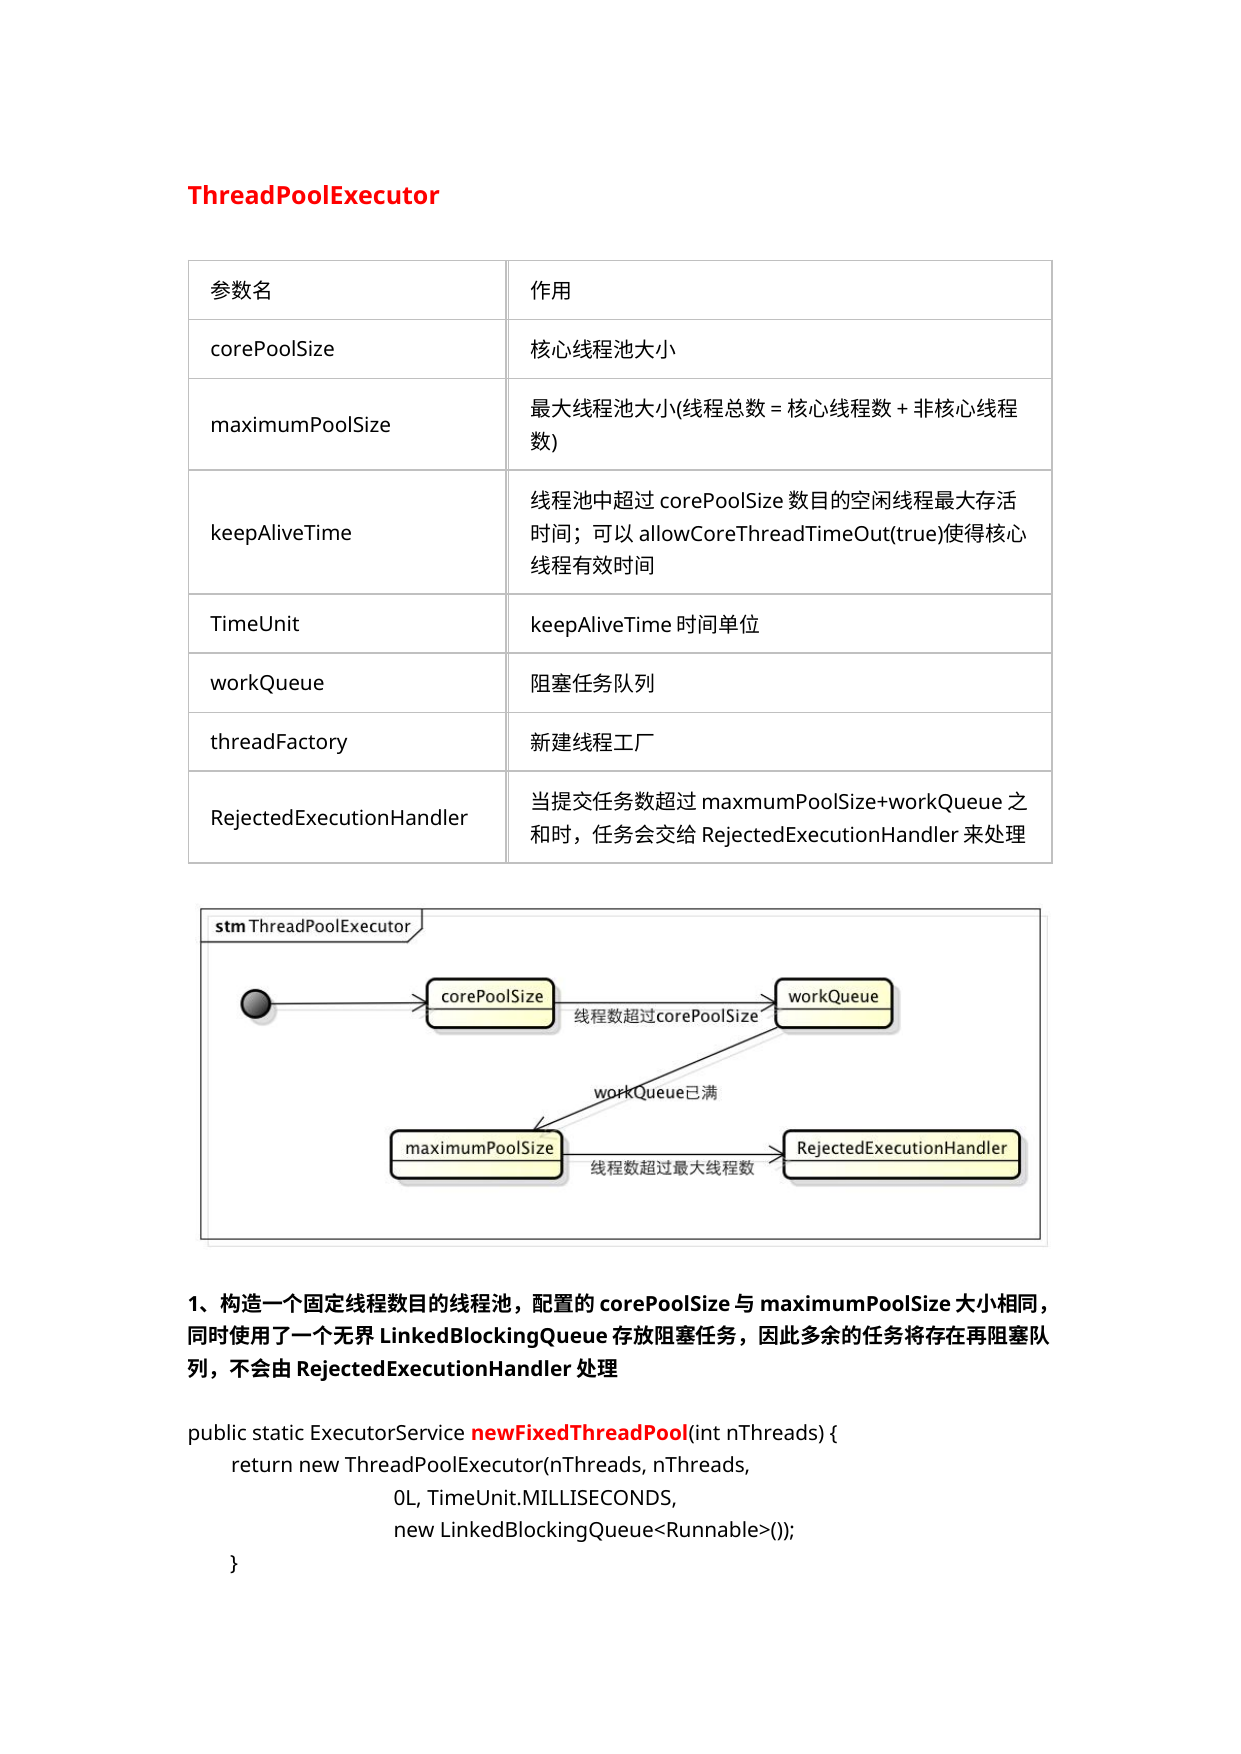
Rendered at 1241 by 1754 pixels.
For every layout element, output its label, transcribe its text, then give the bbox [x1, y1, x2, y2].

text ThreadPoolExecutor [187, 162, 1053, 227]
text public static ExecutorService newFixedThreadPool(int nThreads) { [187, 1416, 1053, 1448]
table_cell maximumPoolSize [189, 379, 505, 469]
table_cell corePoolSize [189, 320, 505, 378]
table_header 参数名 [189, 261, 505, 318]
table_cell RejectedExecutionHandler [189, 772, 505, 862]
table_cell keepAliveTime [189, 471, 505, 593]
table_cell 新建线程工厂 [509, 713, 1051, 770]
table_cell 最大线程池大小(线程总数 = 核心线程数 + 非核心线程数) [509, 379, 1051, 469]
table_cell 当提交任务数超过maxmumPoolSize+workQueue之和时，任务会交给RejectedExecutionHandler来处理 [509, 772, 1051, 862]
table_header 作用 [509, 261, 1051, 318]
picture [187, 896, 1053, 1252]
table_cell workQueue [189, 654, 505, 711]
table_cell 阻塞任务队列 [509, 654, 1051, 711]
text new LinkedBlockingQueue<Runnable>()); [187, 1513, 1053, 1546]
table_cell threadFactory [189, 713, 505, 770]
table_cell keepAliveTime时间单位 [509, 595, 1051, 652]
text return new ThreadPoolExecutor(nThreads, nThreads, [187, 1448, 1053, 1481]
table_cell TimeUnit [189, 595, 505, 652]
text 0L, TimeUnit.MILLISECONDS, [187, 1481, 1053, 1513]
table_cell 核心线程池大小 [509, 320, 1051, 378]
table_cell 线程池中超过corePoolSize数目的空闲线程最大存活时间；可以allowCoreThreadTimeOut(true)使得核心线程有效时间 [509, 471, 1051, 593]
text } [187, 1546, 1053, 1578]
text 1、构造一个固定线程数目的线程池，配置的corePoolSize与maximumPoolSize大小相同，同时使用了一个无界LinkedBlockingQueue存放阻塞任务，因此多余的任务将存在再阻塞队列，不会由RejectedExecutionHandler处理 [187, 1286, 1053, 1416]
